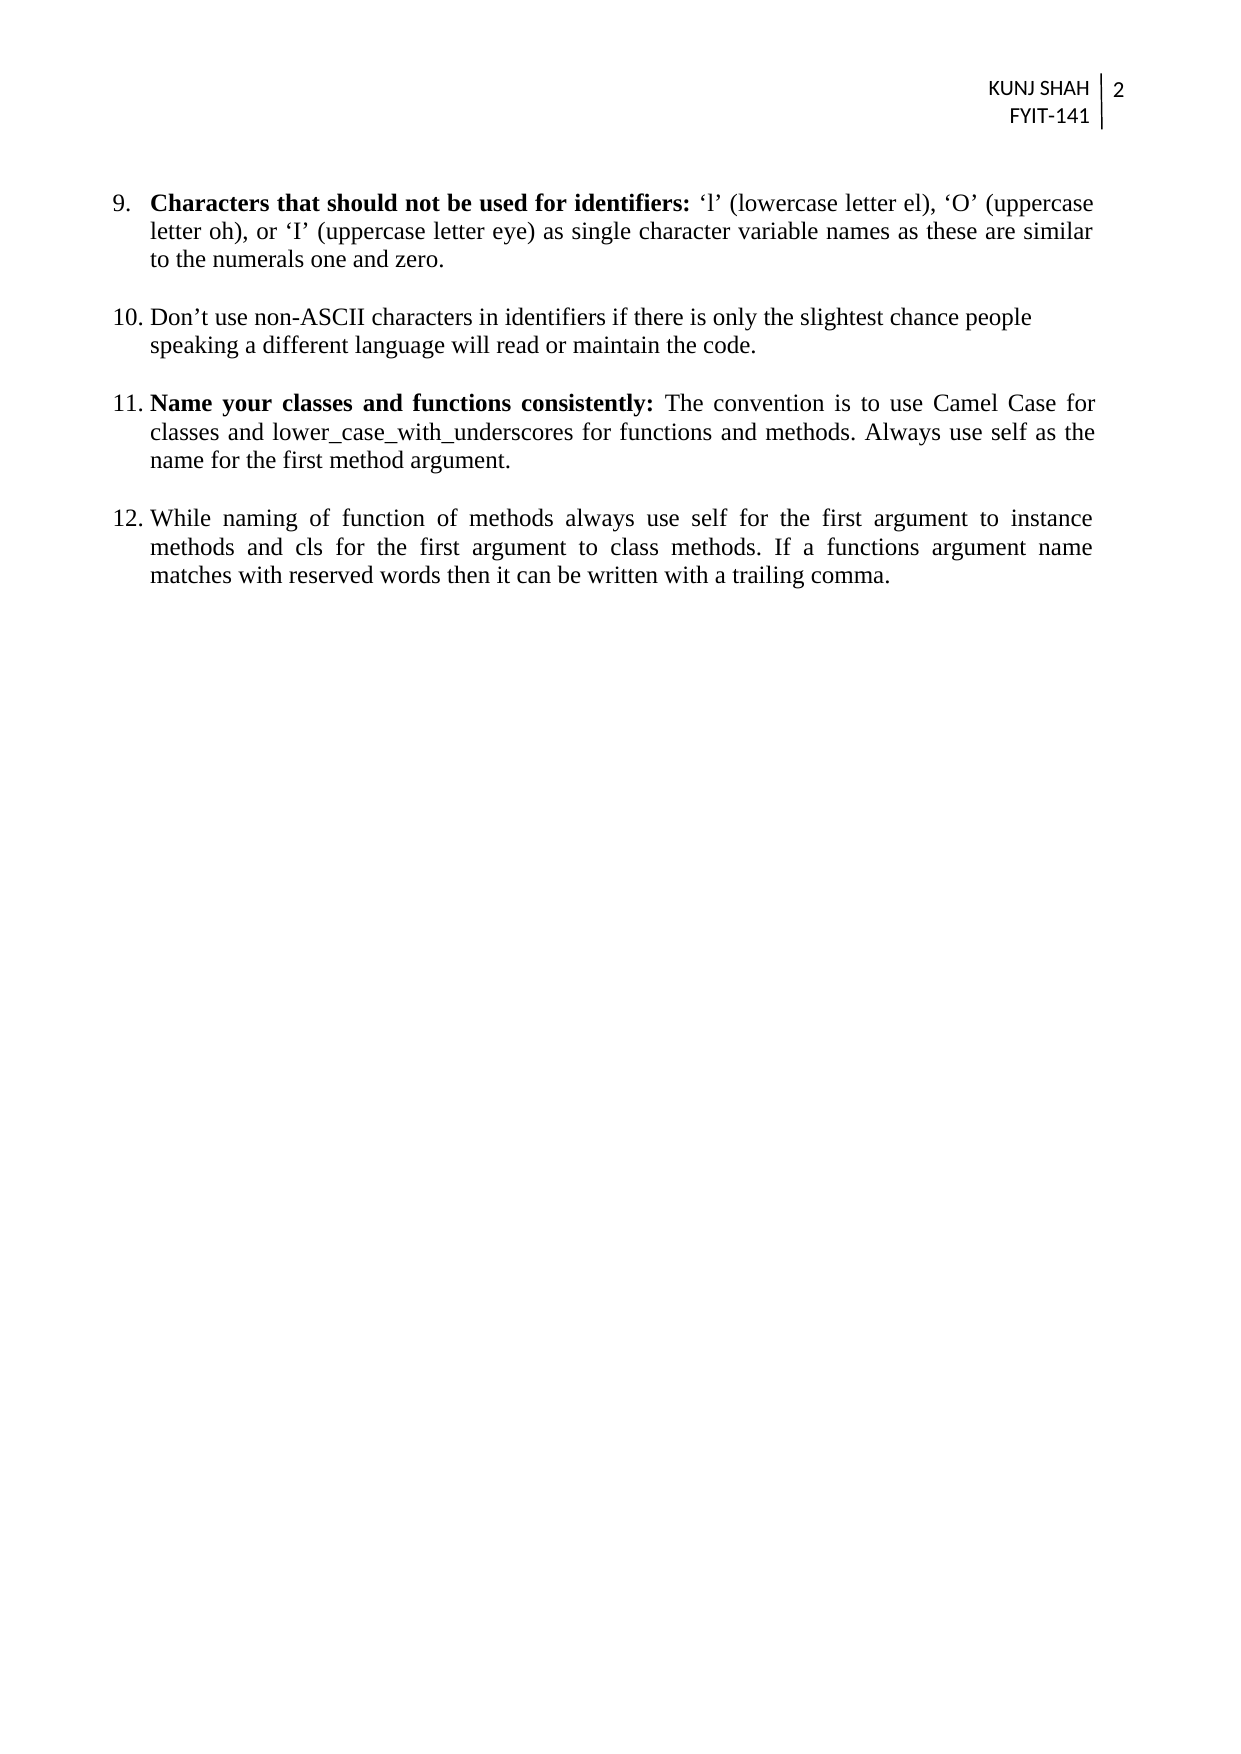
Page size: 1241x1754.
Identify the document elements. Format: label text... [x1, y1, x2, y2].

list Name your classes and functions consistently: The convention is to use Camel Case for classes and lower_case_with_underscores for functions and methods. Always use self as the name for the first method argument. [112, 389, 1096, 474]
list Characters that should not be used for identifiers: ‘l’ (lowercase letter el), ‘O’ (uppercase letter oh), or ‘I’ (uppercase letter eye) as single character variable names as these are similar to the numerals one and zero. [112, 189, 1094, 273]
list Don’t use non-ASCII characters in identifiers if there is only the slightest chance people speaking a different language will read or maintain the code. [112, 303, 1094, 359]
text KUNJ SHAH [112, 74, 1090, 101]
text FYIT-141 [112, 101, 1090, 129]
list While naming of function of methods always use self for the first argument to instance methods and cls for the first argument to class methods. If a functions argument name matches with reserved words then it can be written with a trailing comma. [112, 504, 1094, 589]
